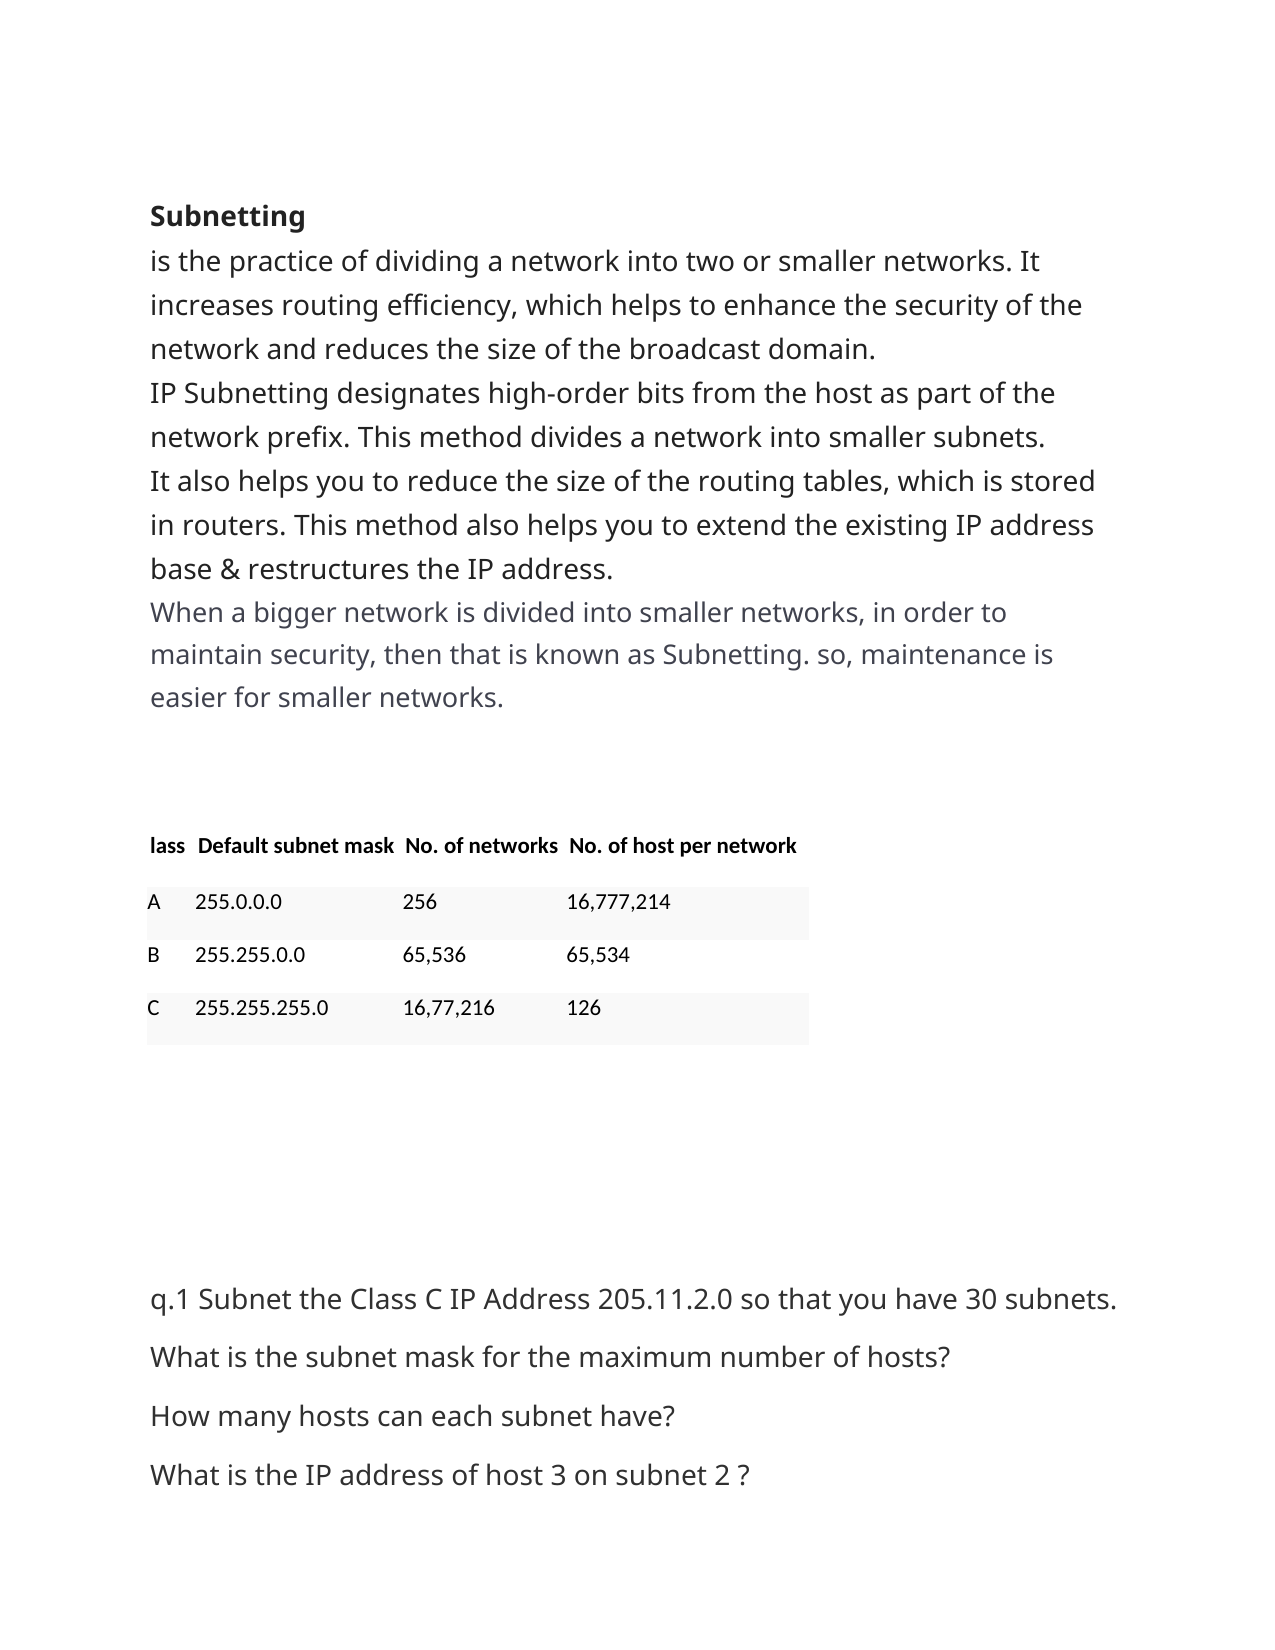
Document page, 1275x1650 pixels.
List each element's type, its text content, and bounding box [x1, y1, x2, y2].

table_cell 65,536 [402, 940, 566, 993]
table_cell 16,77,216 [402, 993, 566, 1045]
table_cell C [147, 993, 195, 1045]
text What is the subnet mask for the maximum number of hosts? [150, 1338, 1125, 1376]
table_header No. of host per network [566, 829, 809, 887]
table_header Default subnet mask [195, 829, 402, 887]
table_header lass [147, 829, 195, 887]
table_header No. of networks [402, 829, 566, 887]
text How many hosts can each subnet have? [150, 1396, 1125, 1435]
table_cell B [147, 940, 195, 993]
table_cell A [147, 887, 195, 940]
text It also helps you to reduce the size of the routing tables, which is stored in routers. This method also helps you to extend the existing IP address base & restructures the IP address. [150, 461, 1125, 588]
table_cell 16,777,214 [566, 887, 809, 940]
text is the practice of dividing a network into two or smaller networks. It increases routing efficiency, which helps to enhance the security of the network and reduces the size of the broadcast domain. [150, 241, 1125, 367]
table_cell 256 [402, 887, 566, 940]
text What is the IP address of host 3 on subnet 2 ? [150, 1455, 1125, 1493]
text When a bigger network is divided into smaller networks, in order to maintain security, then that is known as Subnetting. so, maintenance is easier for smaller networks. [150, 593, 1125, 715]
table_cell 255.0.0.0 [195, 887, 402, 940]
table_cell 65,534 [566, 940, 809, 993]
text q.1 Subnet the Class C IP Address 205.11.2.0 so that you have 30 subnets. [150, 1279, 1125, 1317]
table_cell 255.255.255.0 [195, 993, 402, 1045]
text Subnetting [150, 197, 1125, 235]
table_cell 255.255.0.0 [195, 940, 402, 993]
text IP Subnetting designates high-order bits from the host as part of the network prefix. This method divides a network into smaller subnets. [150, 373, 1125, 455]
table_cell 126 [566, 993, 809, 1045]
